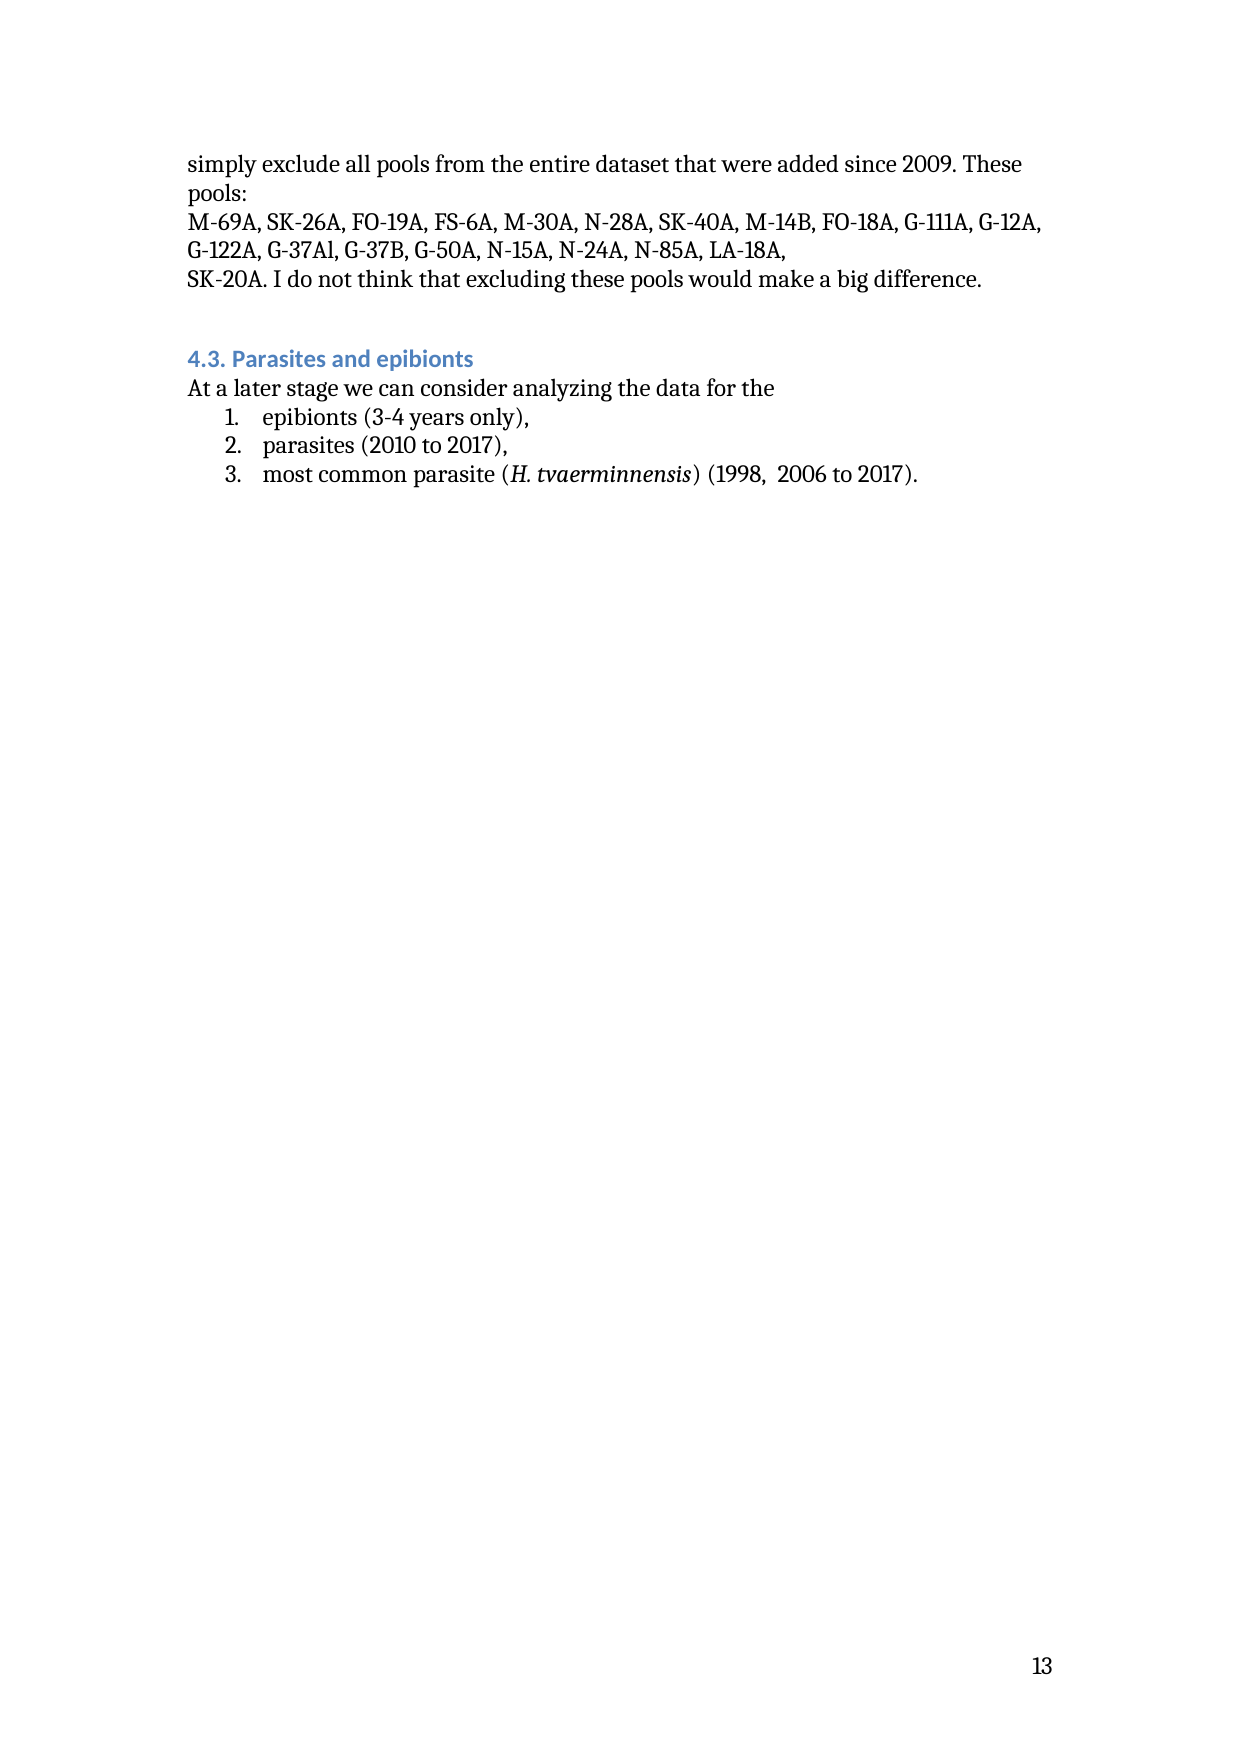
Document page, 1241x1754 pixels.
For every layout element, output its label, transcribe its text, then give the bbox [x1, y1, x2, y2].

text At a later stage we can consider analyzing the data for the [187, 374, 1053, 403]
list most common parasite (H. tvaerminnensis) (1998, 2006 to 2017). [225, 460, 1053, 489]
list epibionts (3-4 years only), [225, 403, 1053, 431]
list parasites (2010 to 2017), [225, 431, 1053, 460]
subtitle 4.3. Parasites and epibionts [187, 343, 1053, 374]
text M-69A, SK-26A, FO-19A, FS-6A, M-30A, N-28A, SK-40A, M-14B, FO-18A, G-111A, G-12A, G-122A, G-37Al, G-37B, G-50A, N-15A, N-24A, N-85A, LA-18A, [187, 207, 1053, 265]
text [187, 150, 1053, 207]
text SK-20A. I do not think that excluding these pools would make a big difference. [187, 265, 1053, 294]
